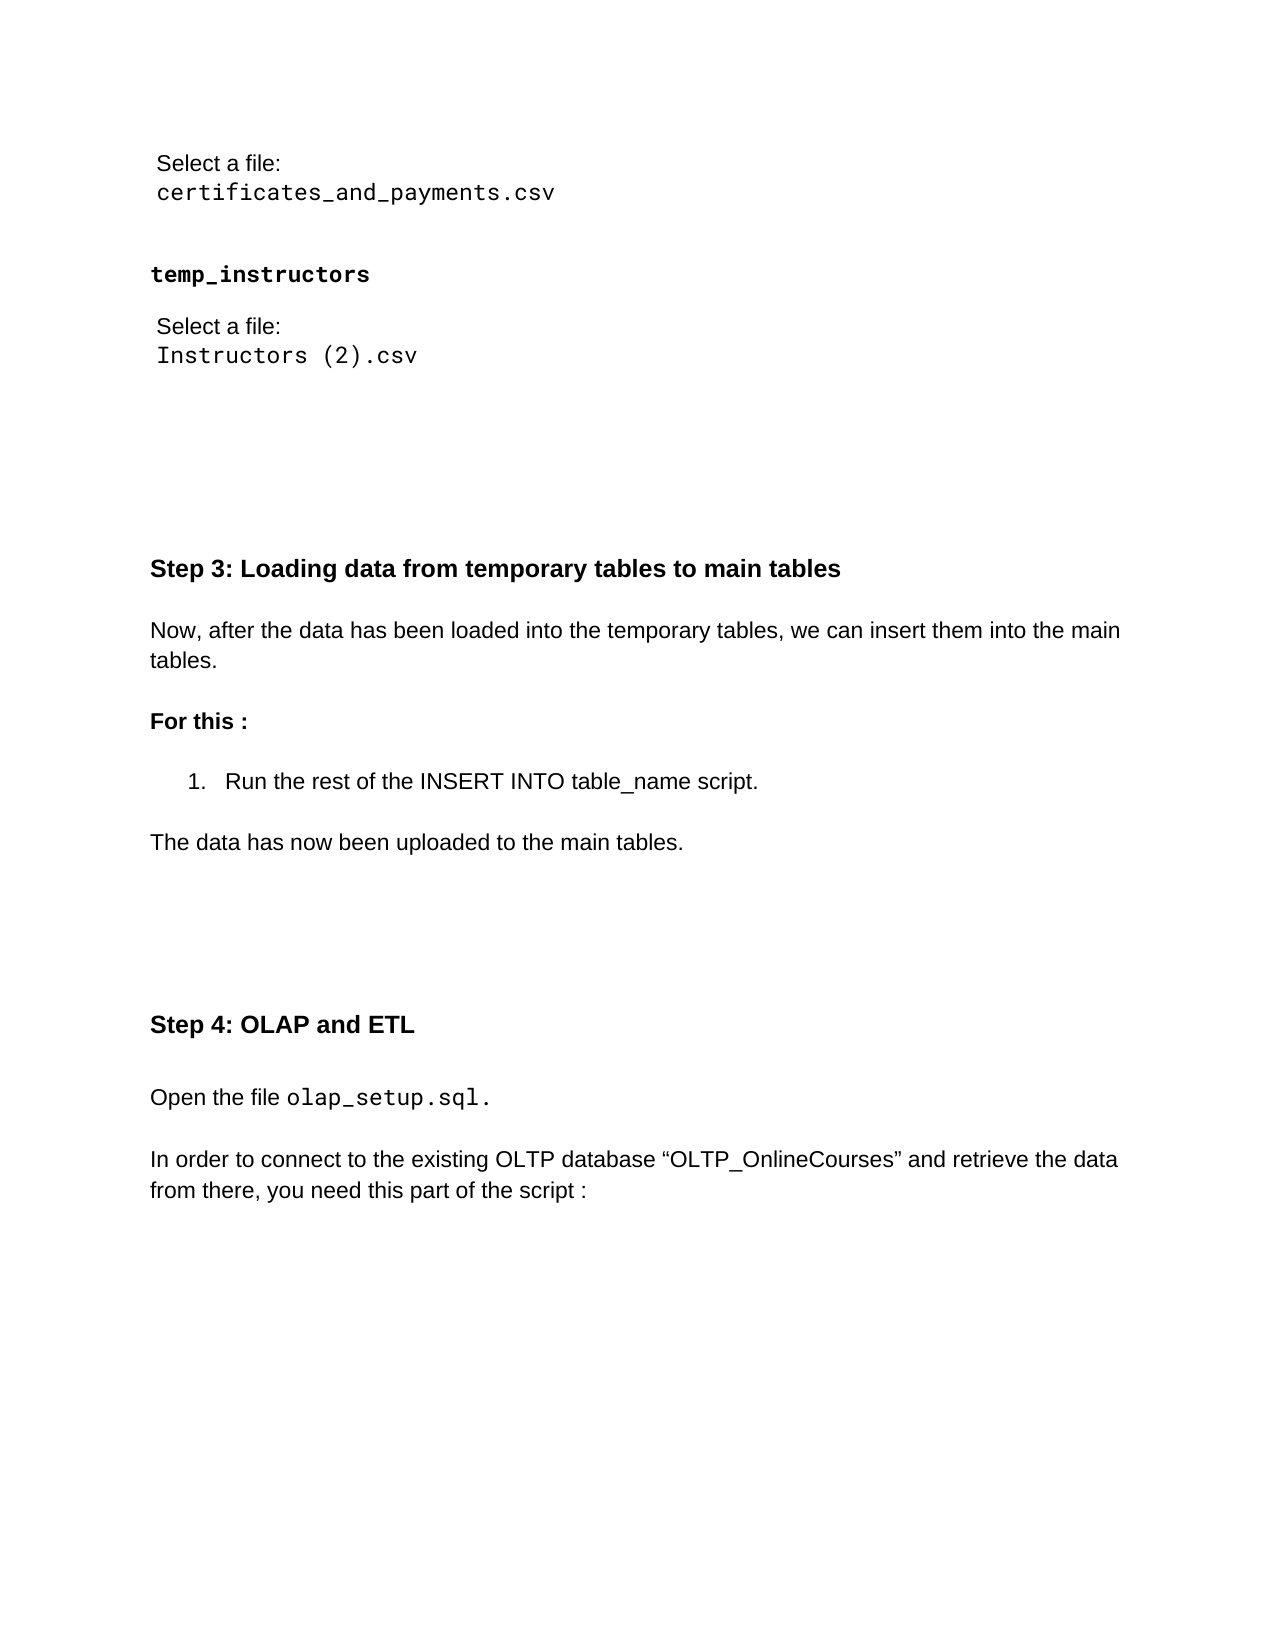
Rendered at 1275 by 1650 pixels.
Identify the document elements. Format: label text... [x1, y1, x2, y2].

text Select a file: Instructors (2).csv [150, 313, 1125, 370]
text For this : [150, 708, 1125, 734]
text In order to connect to the existing OLTP database “OLTP_OnlineCourses” and retrieve the data from there, you need this part of the script : [150, 1146, 1125, 1203]
text The data has now been uploaded to the main tables. [150, 829, 1125, 855]
text Now, after the data has been loaded into the temporary tables, we can insert them into the main tables. [150, 617, 1125, 674]
text Step 4: OLAP and ETL [150, 1010, 1125, 1039]
text Select a file: certificates_and_payments.csv [150, 150, 1125, 233]
text Step 3: Loading data from temporary tables to main tables [150, 554, 1125, 583]
list Run the rest of the INSERT INTO table_name script. [187, 768, 1125, 795]
subtitle temp_instructors [150, 258, 1125, 288]
text Open the file olap_setup.sql. [150, 1082, 1125, 1112]
